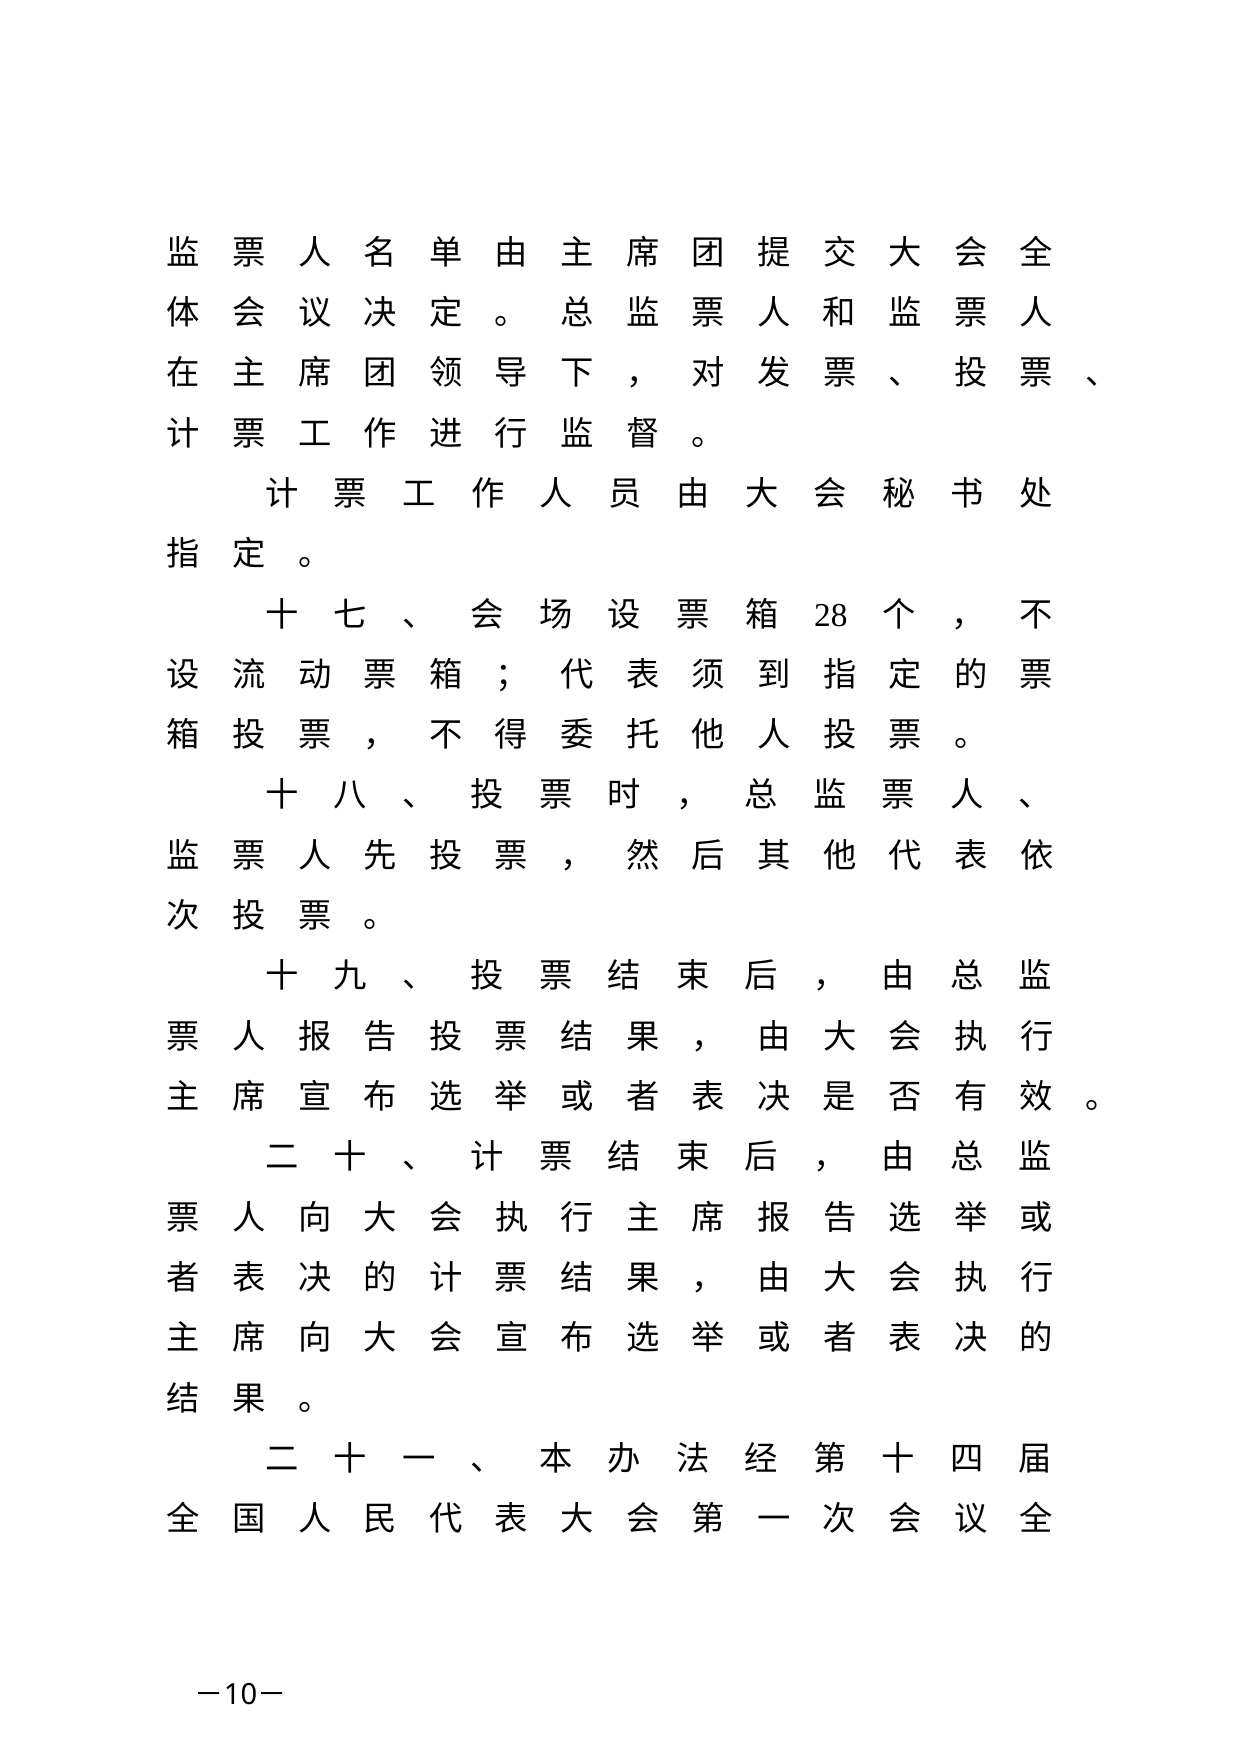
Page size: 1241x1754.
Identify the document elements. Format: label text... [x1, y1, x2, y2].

text 十七、会场设票箱28个，不设流动票箱；代表须到指定的票箱投票，不得委托他人投票。 [167, 581, 1085, 762]
text 十八、投票时，总监票人、监票人先投票，然后其他代表依次投票。 [167, 762, 1085, 943]
text 计票工作人员由大会秘书处指定。 [167, 461, 1085, 581]
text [167, 1426, 1085, 1546]
text 十九、投票结束后，由总监票人报告投票结果，由大会执行主席宣布选举或者表决是否有效。 [167, 943, 1085, 1124]
text 二十、计票结束后，由总监票人向大会执行主席报告选举或者表决的计票结果，由大会执行主席向大会宣布选举或者表决的结果。 [167, 1124, 1085, 1426]
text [167, 219, 1085, 461]
